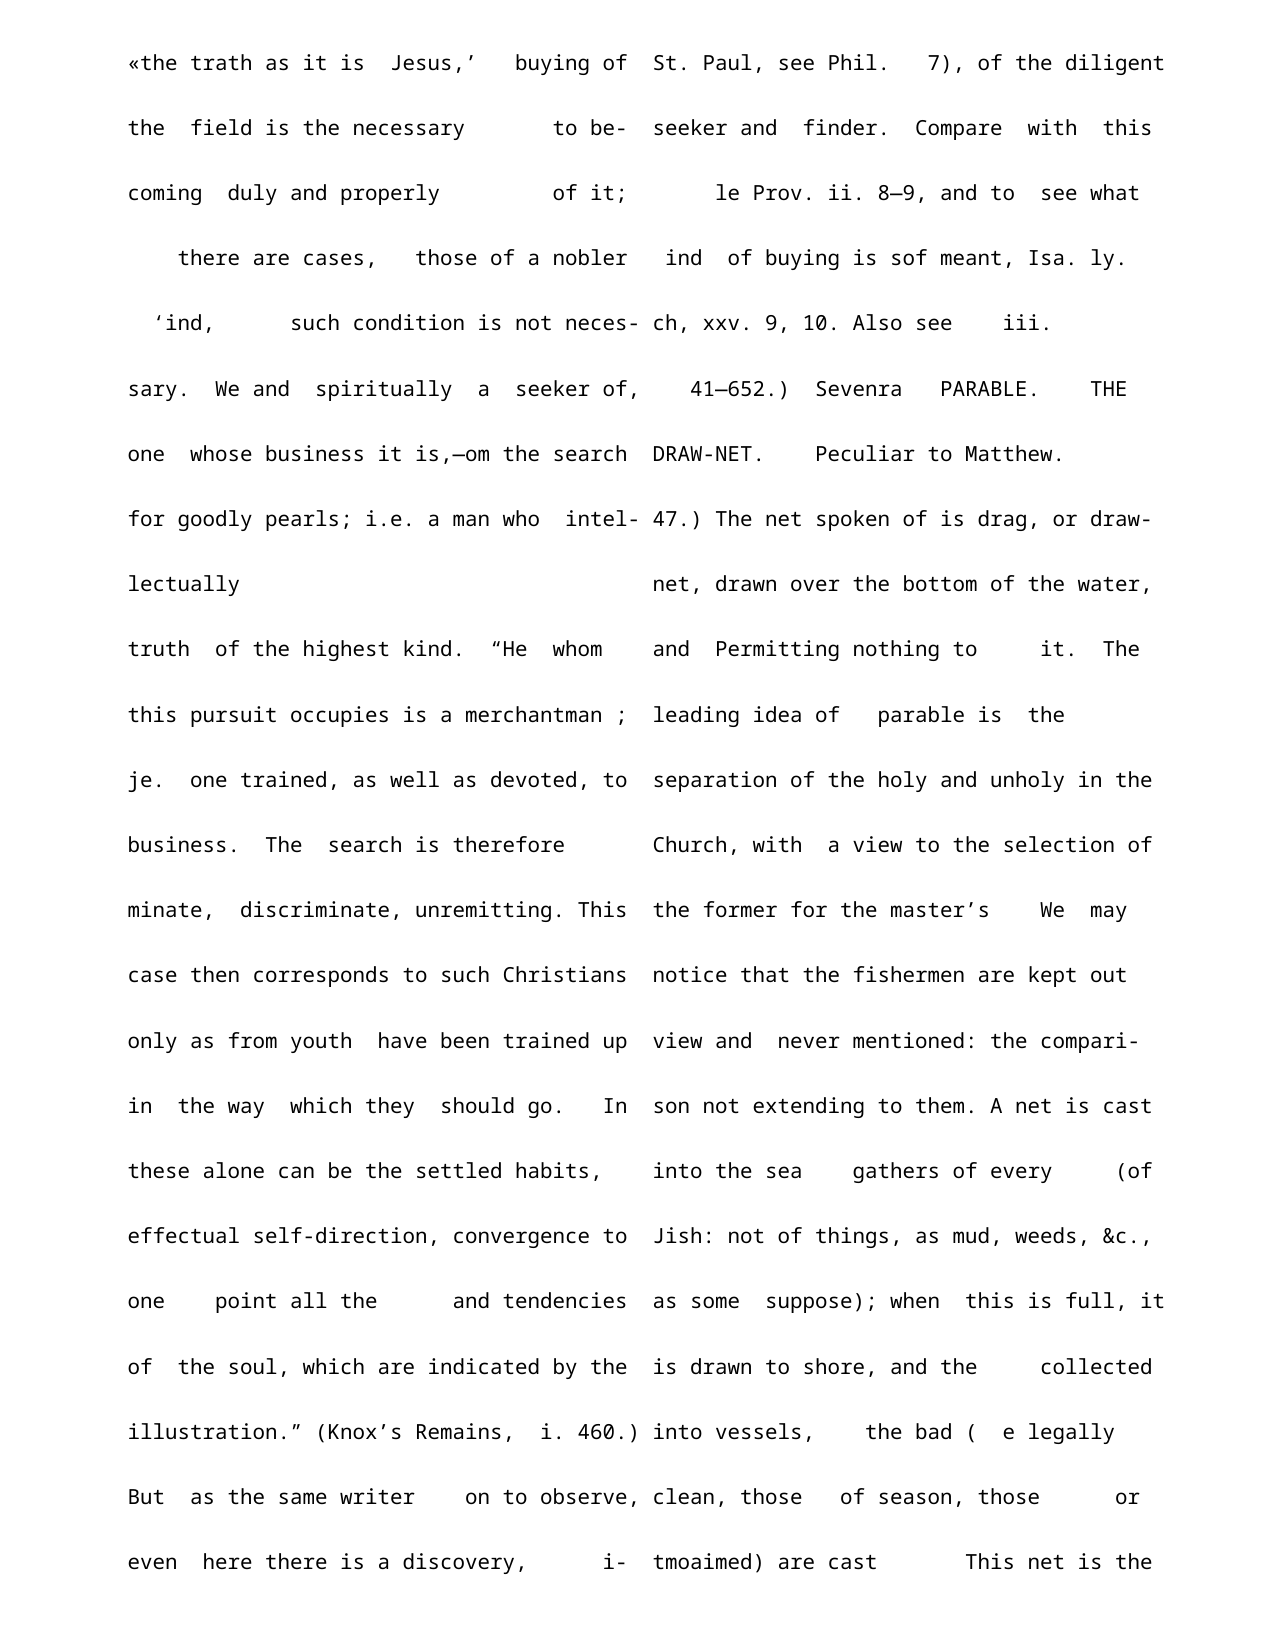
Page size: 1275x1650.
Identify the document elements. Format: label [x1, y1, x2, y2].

text [15, 15, 1260, 1608]
